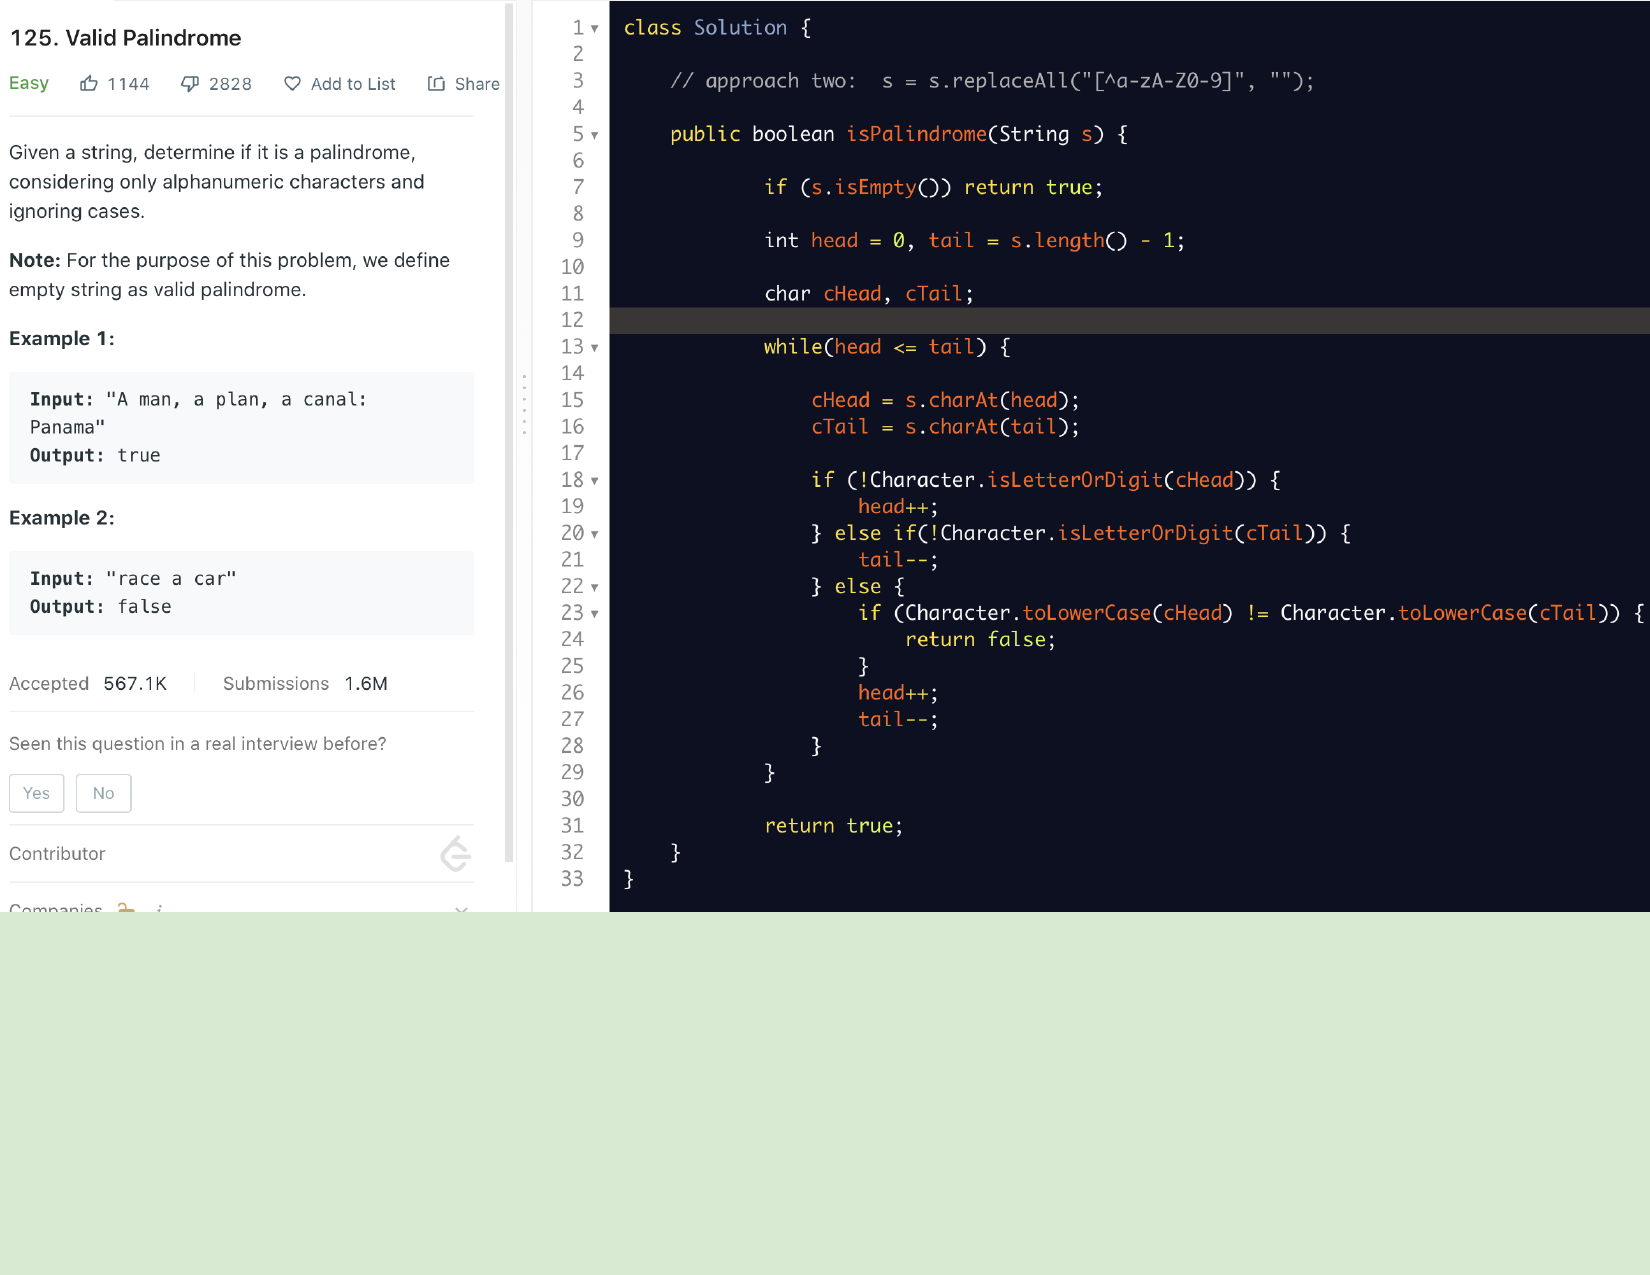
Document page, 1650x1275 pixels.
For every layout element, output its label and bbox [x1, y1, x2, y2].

picture [0, 0, 1650, 912]
